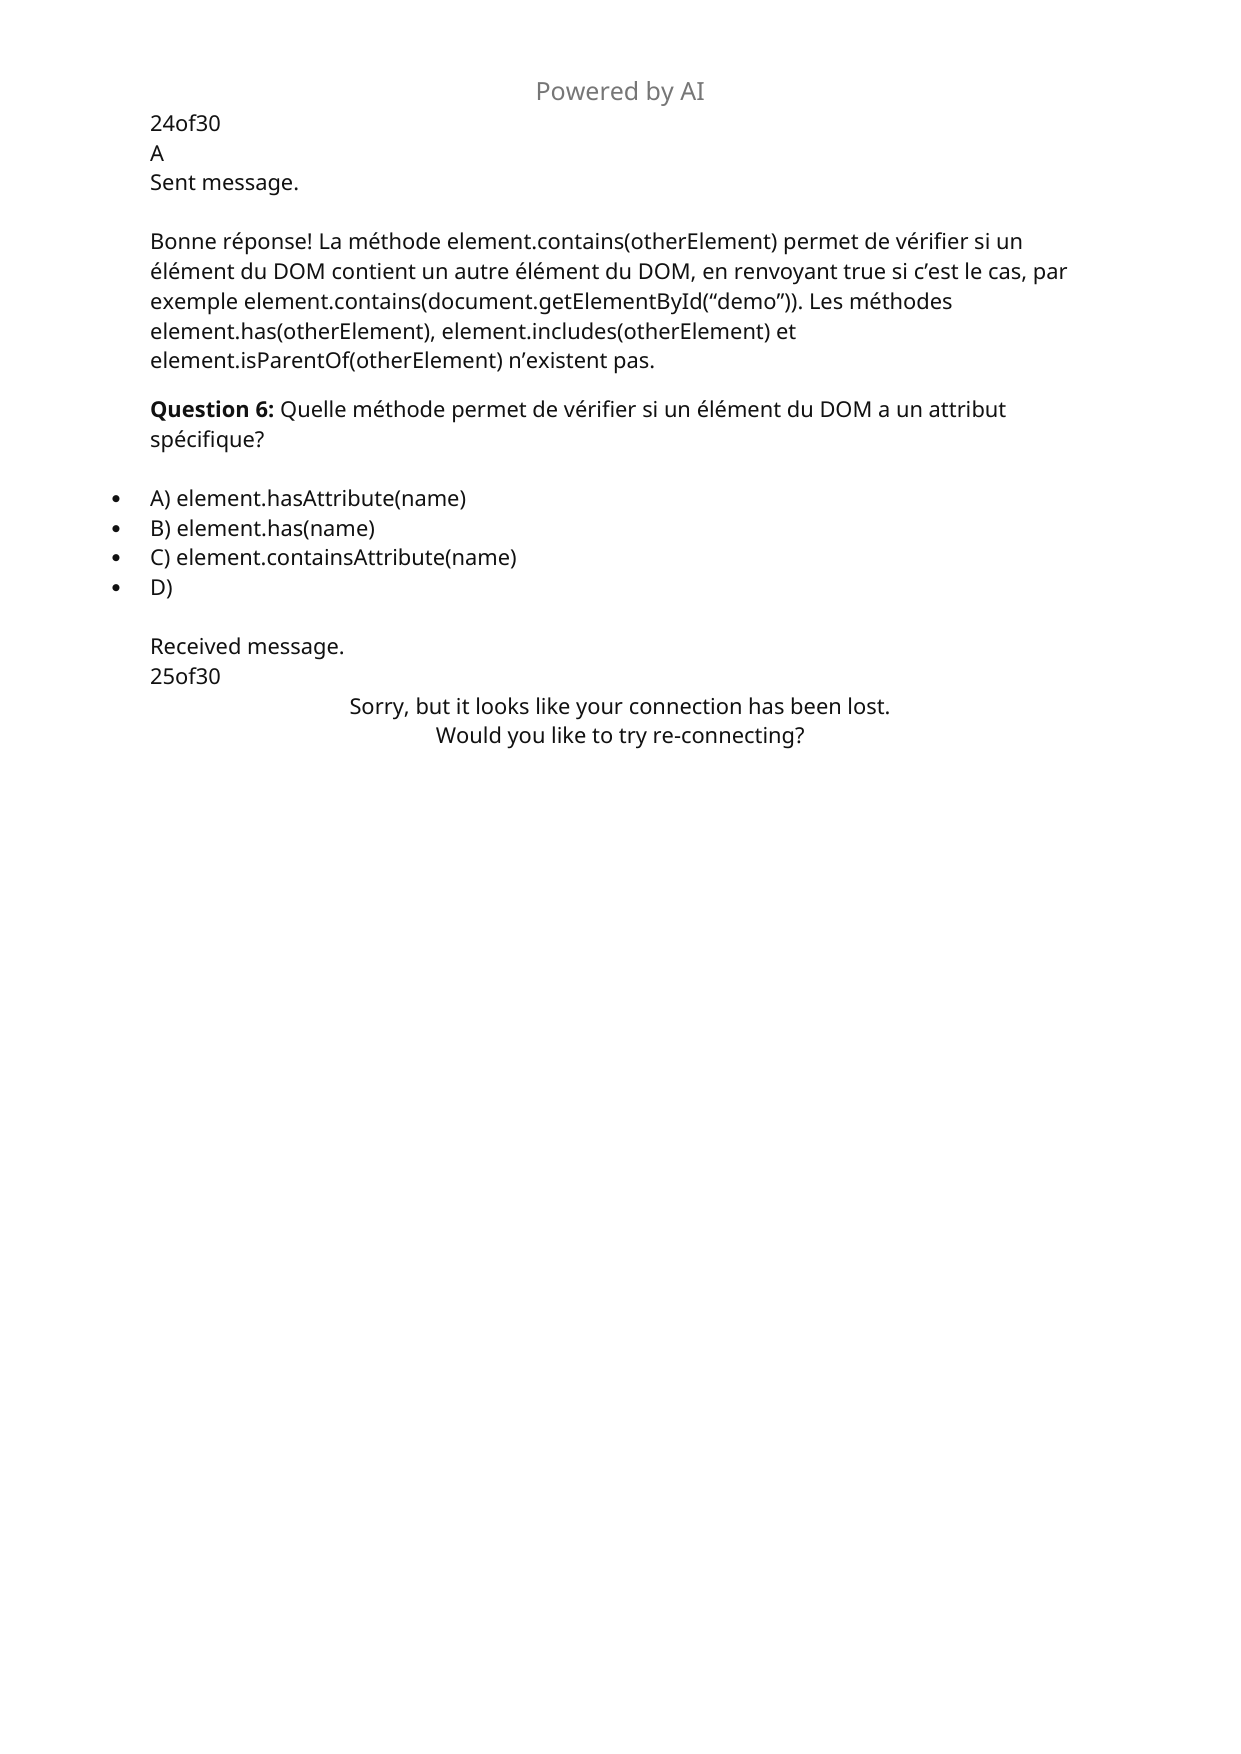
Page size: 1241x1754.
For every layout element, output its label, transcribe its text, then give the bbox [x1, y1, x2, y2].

text 24of30 [150, 108, 1090, 138]
list A) element.hasAttribute(name) [112, 483, 1090, 513]
list D) [112, 572, 1090, 602]
text Received message. [150, 631, 1090, 661]
text Question 6: Quelle méthode permet de vérifier si un élément du DOM a un attribut spécifique? [150, 394, 1090, 454]
text Bonne réponse! La méthode element.contains(otherElement) permet de vérifier si un élément du DOM contient un autre élément du DOM, en renvoyant true si c’est le cas, par exemple element.contains(document.getElementById(“demo”)). Les méthodes element.has(otherElement), element.includes(otherElement) et element.isParentOf(otherElement) n’existent pas. [150, 226, 1090, 375]
text Sorry, but it looks like your connection has been lost. [150, 691, 1090, 721]
text Sent message. [150, 167, 1090, 197]
text A [150, 138, 1090, 167]
list B) element.has(name) [112, 513, 1090, 542]
text 25of30 [150, 661, 1090, 691]
text Would you like to try re-connecting? [150, 721, 1090, 750]
list C) element.containsAttribute(name) [112, 542, 1090, 572]
